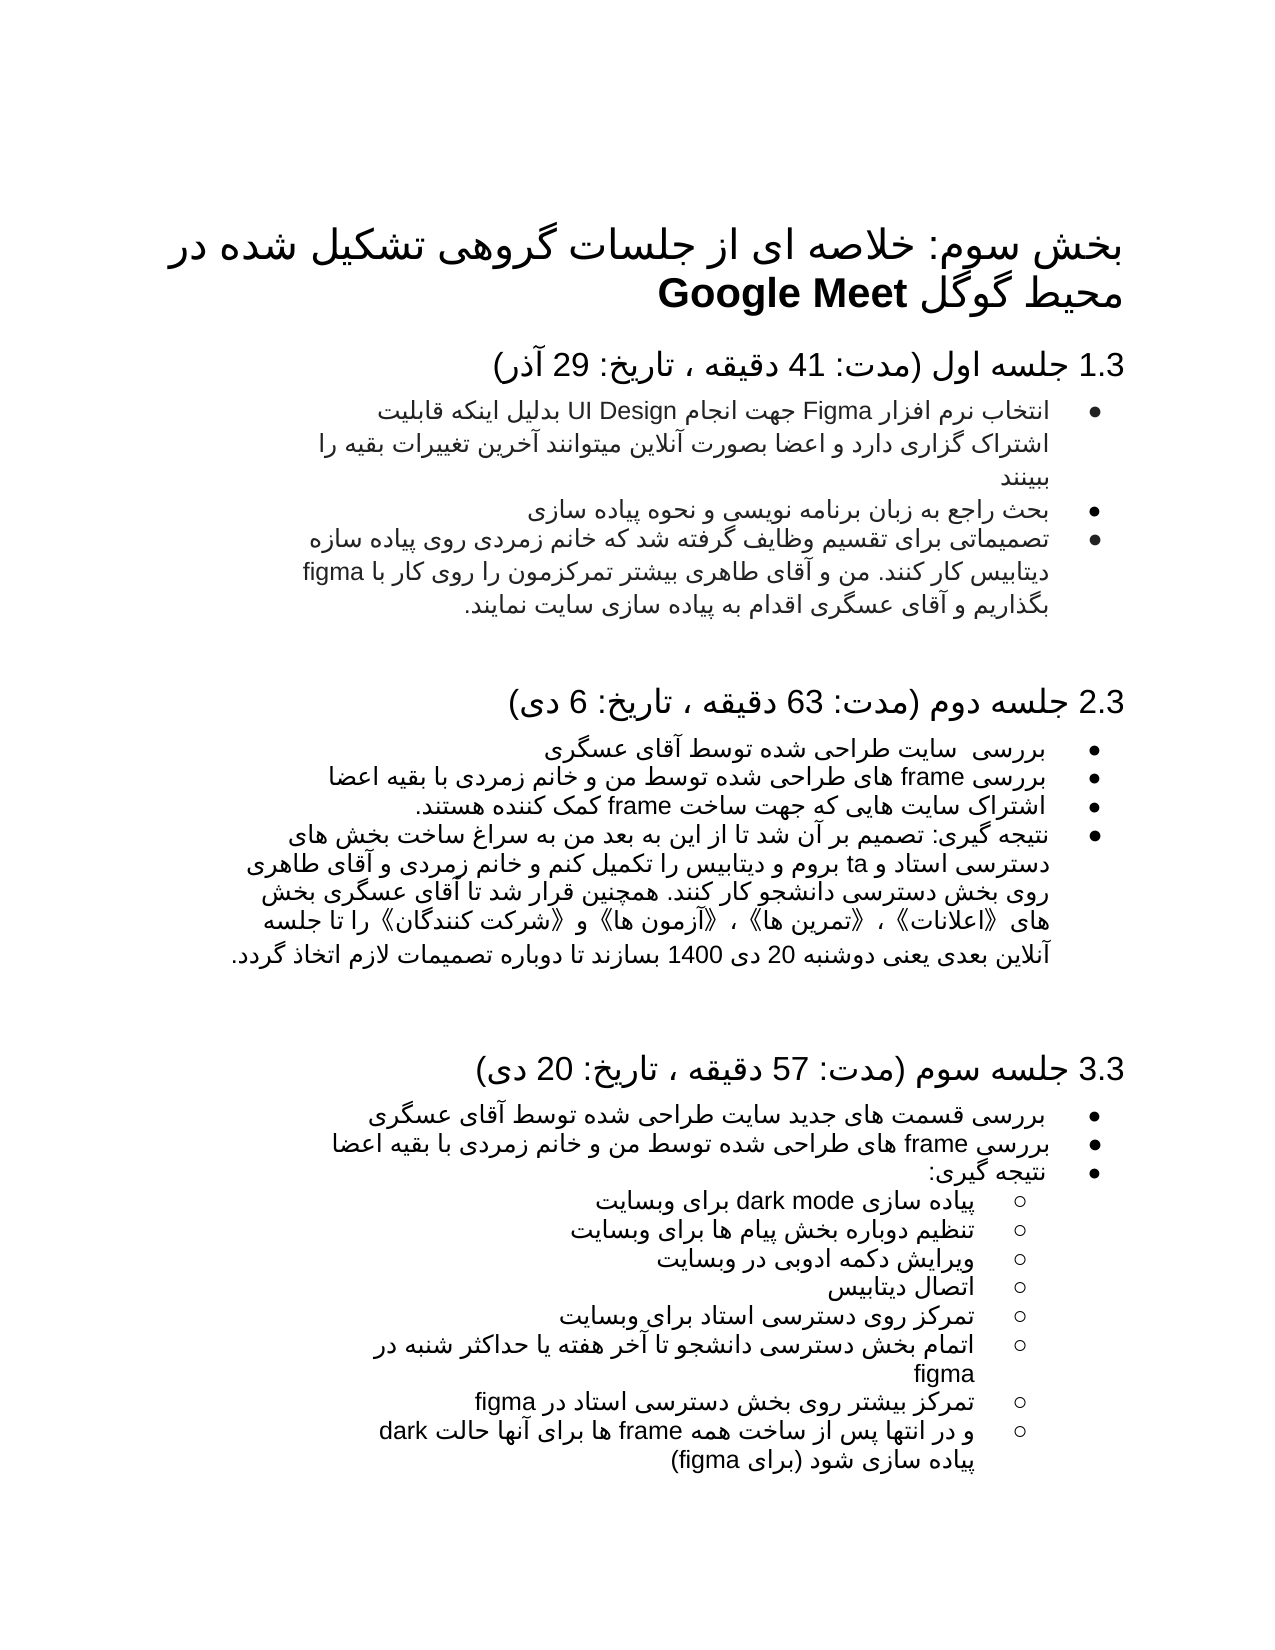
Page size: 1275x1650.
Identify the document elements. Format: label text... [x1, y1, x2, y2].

list اتمام بخش دسترسی دانشجو تا آخر هفته یا حداکثر شنبه در figma [337, 1330, 1012, 1387]
list بحث راجع به زبان برنامه نویسی و نحوه پیاده سازی [300, 495, 1087, 524]
list بررسی سایت طراحی شده توسط آقای عسگری [225, 733, 1087, 762]
subtitle 3.3 جلسه سوم (مدت: 57 دقیقه ، تاریخ: 20 دی) [150, 1049, 1125, 1087]
list انتخاب نرم افزار Figma جهت انجام UI Design بدلیل اینکه قابلیت اشتراک گزاری دارد و اعضا بصورت آنلاین میتوانند آخرین تغییرات بقیه را ببینند [300, 396, 1087, 491]
list پیاده سازی dark mode برای وبسایت [337, 1186, 1012, 1215]
list ویرایش دکمه ادوبی در وبسایت [337, 1244, 1012, 1272]
list بررسی frame های طراحی شده توسط من و خانم زمردی با بقیه اعضا [225, 762, 1087, 791]
list و در انتها پس از ساخت همه frame ها برای آنها حالت dark پیاده سازی شود (برای figma) [337, 1416, 1012, 1474]
list بررسی قسمت های جدید سایت طراحی شده توسط آقای عسگری [225, 1100, 1087, 1129]
list اتصال دیتابیس [337, 1272, 1012, 1301]
subtitle 2.3 جلسه دوم (مدت: 63 دقیقه ، تاریخ: 6 دی) [150, 683, 1125, 721]
list تصمیماتی برای تقسیم وظایف گرفته شد که خانم زمردی روی پیاده سازه دیتابیس کار کنند. من و آقای طاهری بیشتر تمرکزمون را روی کار با figma بگذاریم و آقای عسگری اقدام به پیاده سازی سایت نمایند. [300, 524, 1087, 619]
list تمرکز روی دسترسی استاد برای وبسایت [337, 1301, 1012, 1330]
list نتیجه گیری: تصمیم بر آن شد تا از این به بعد من به سراغ ساخت بخش های دسترسی استاد و ta بروم و دیتابیس را تکمیل کنم و خانم زمردی و آقای طاهری روی بخش دسترسی دانشجو کار کنند. همچنین قرار شد تا آقای عسگری بخش های《اعلانات》،《تمرین ها》،《آزمون ها》و《شرکت کنندگان》را تا جلسه آنلاین بعدی یعنی دوشنبه 20 دی 1400 بسازند تا دوباره تصمیمات لازم اتخاذ گردد. [225, 820, 1087, 968]
subtitle بخش سوم: خلاصه ای از جلسات گروهی تشکیل شده در محیط گوگل Google Meet [150, 220, 1125, 316]
list بررسی frame های طراحی شده توسط من و خانم زمردی با بقیه اعضا [225, 1129, 1087, 1157]
subtitle 1.3 جلسه اول (مدت: 41 دقیقه ، تاریخ: 29 آذر) [150, 345, 1125, 384]
list نتیجه گیری: [225, 1157, 1087, 1186]
list اشتراک سایت هایی که جهت ساخت frame کمک کننده هستند. [225, 791, 1087, 820]
list تنظیم دوباره بخش پیام ها برای وبسایت [337, 1215, 1012, 1244]
list تمرکز بیشتر روی بخش دسترسی استاد در figma [337, 1387, 1012, 1416]
